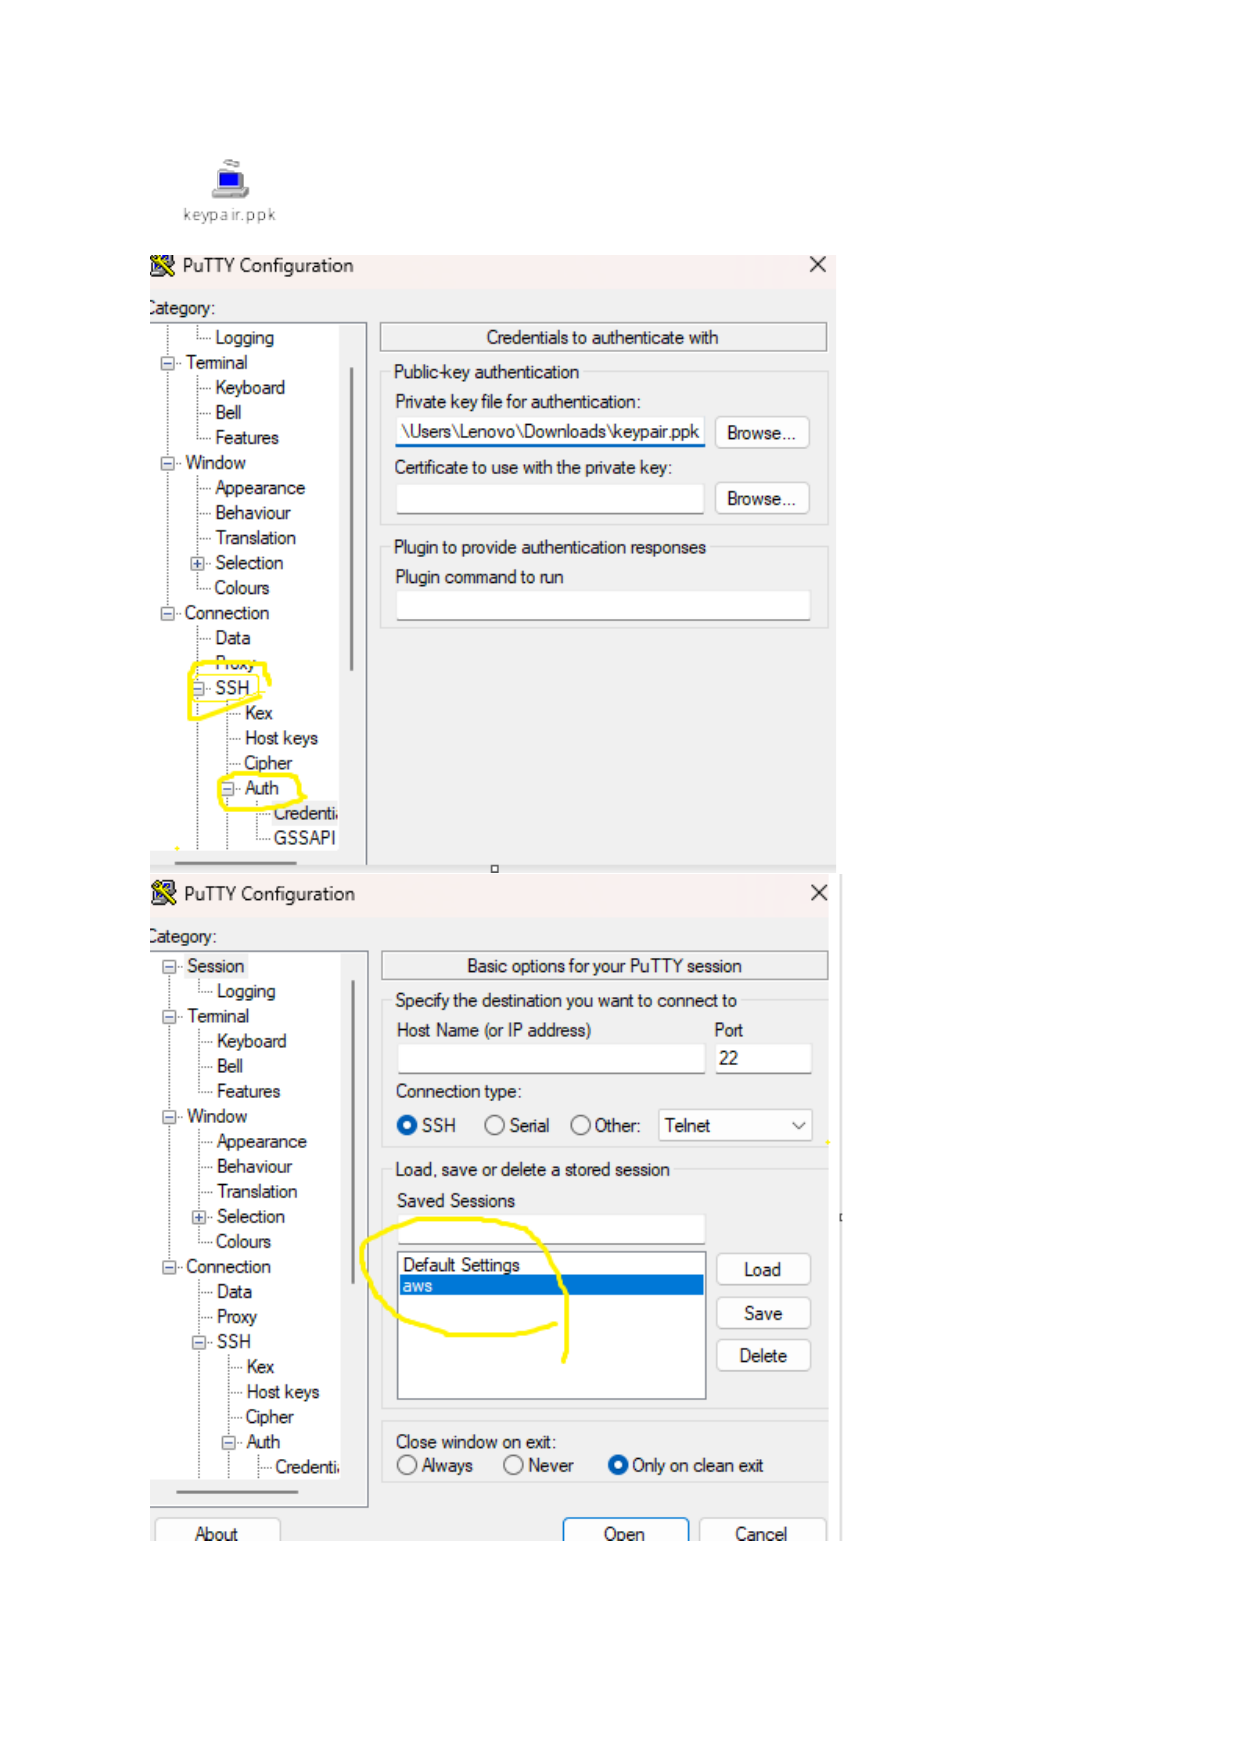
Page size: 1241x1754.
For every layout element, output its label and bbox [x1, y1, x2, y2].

picture [150, 255, 837, 873]
picture [150, 874, 843, 1541]
